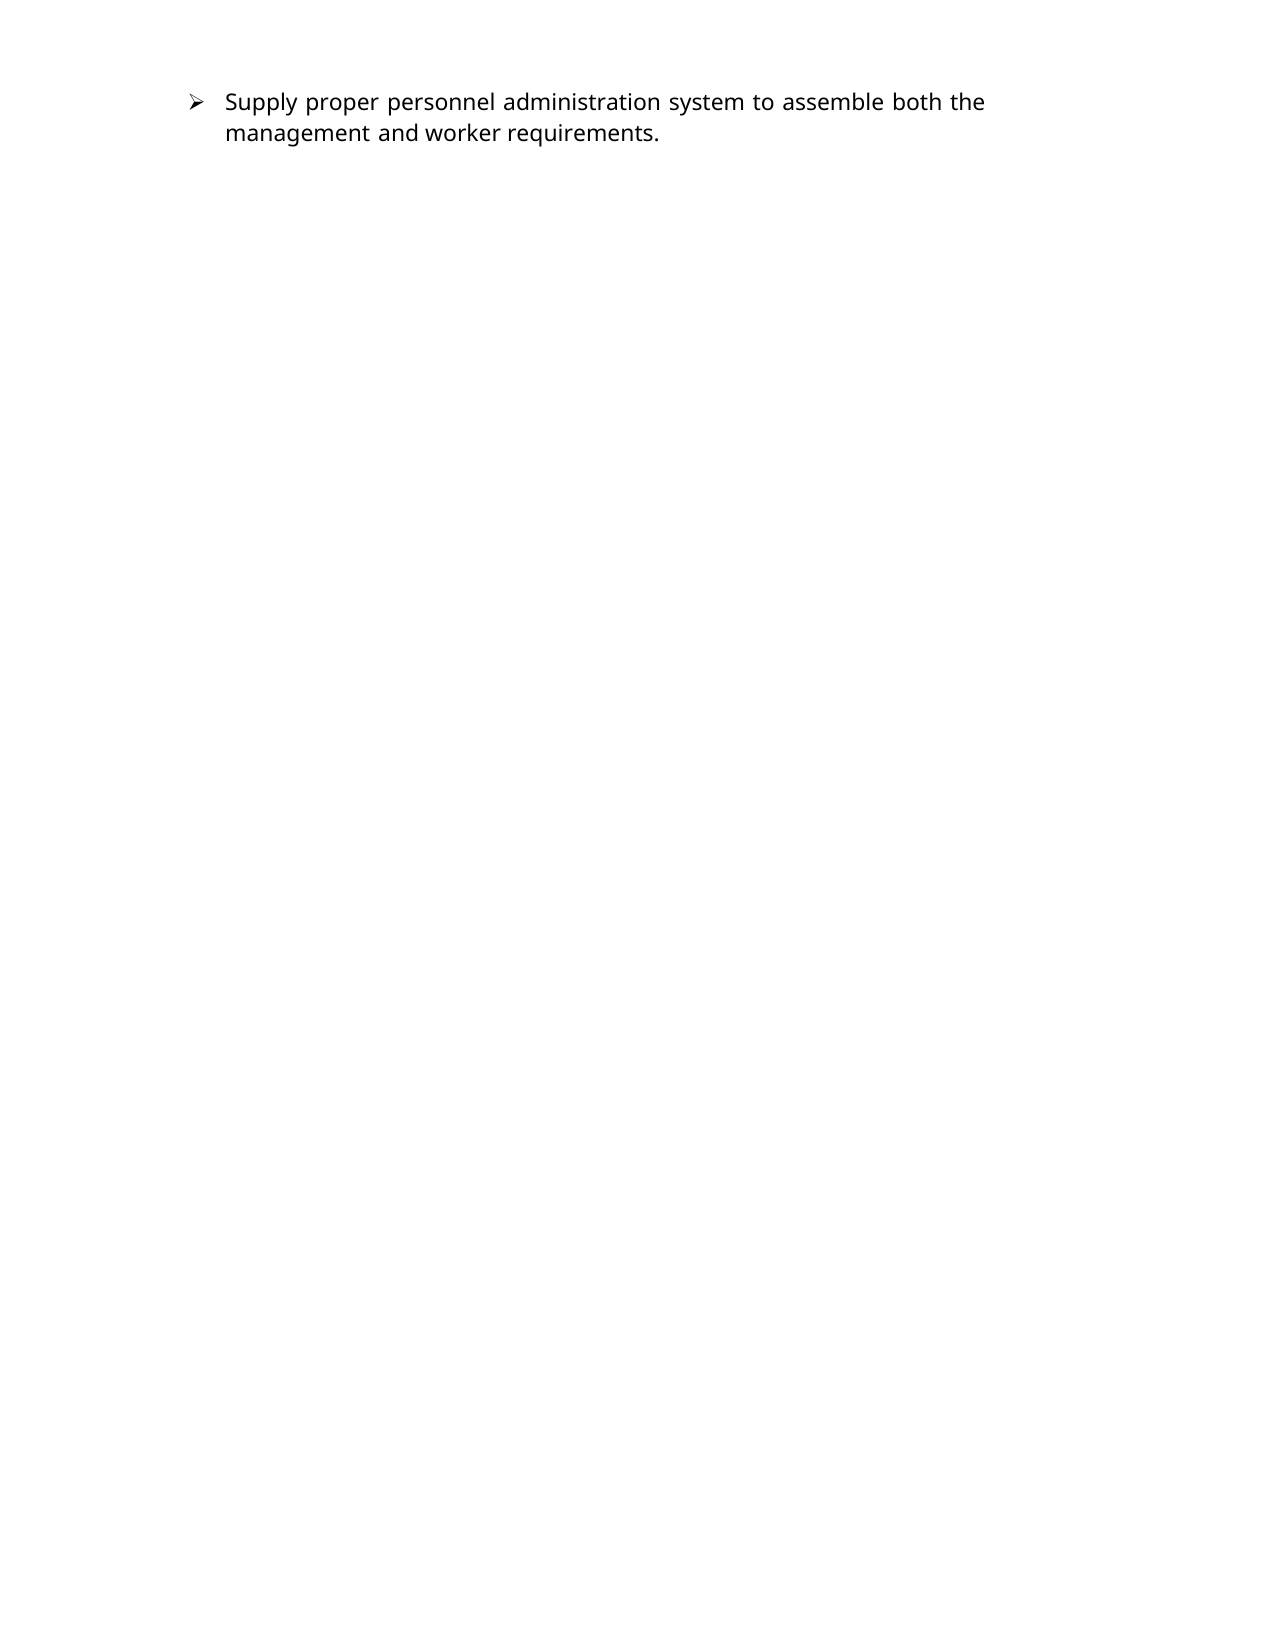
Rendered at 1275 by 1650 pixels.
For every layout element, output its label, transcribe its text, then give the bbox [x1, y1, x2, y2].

list Supply proper personnel administration system to assemble both the management and worker requirements. [187, 85, 1126, 148]
